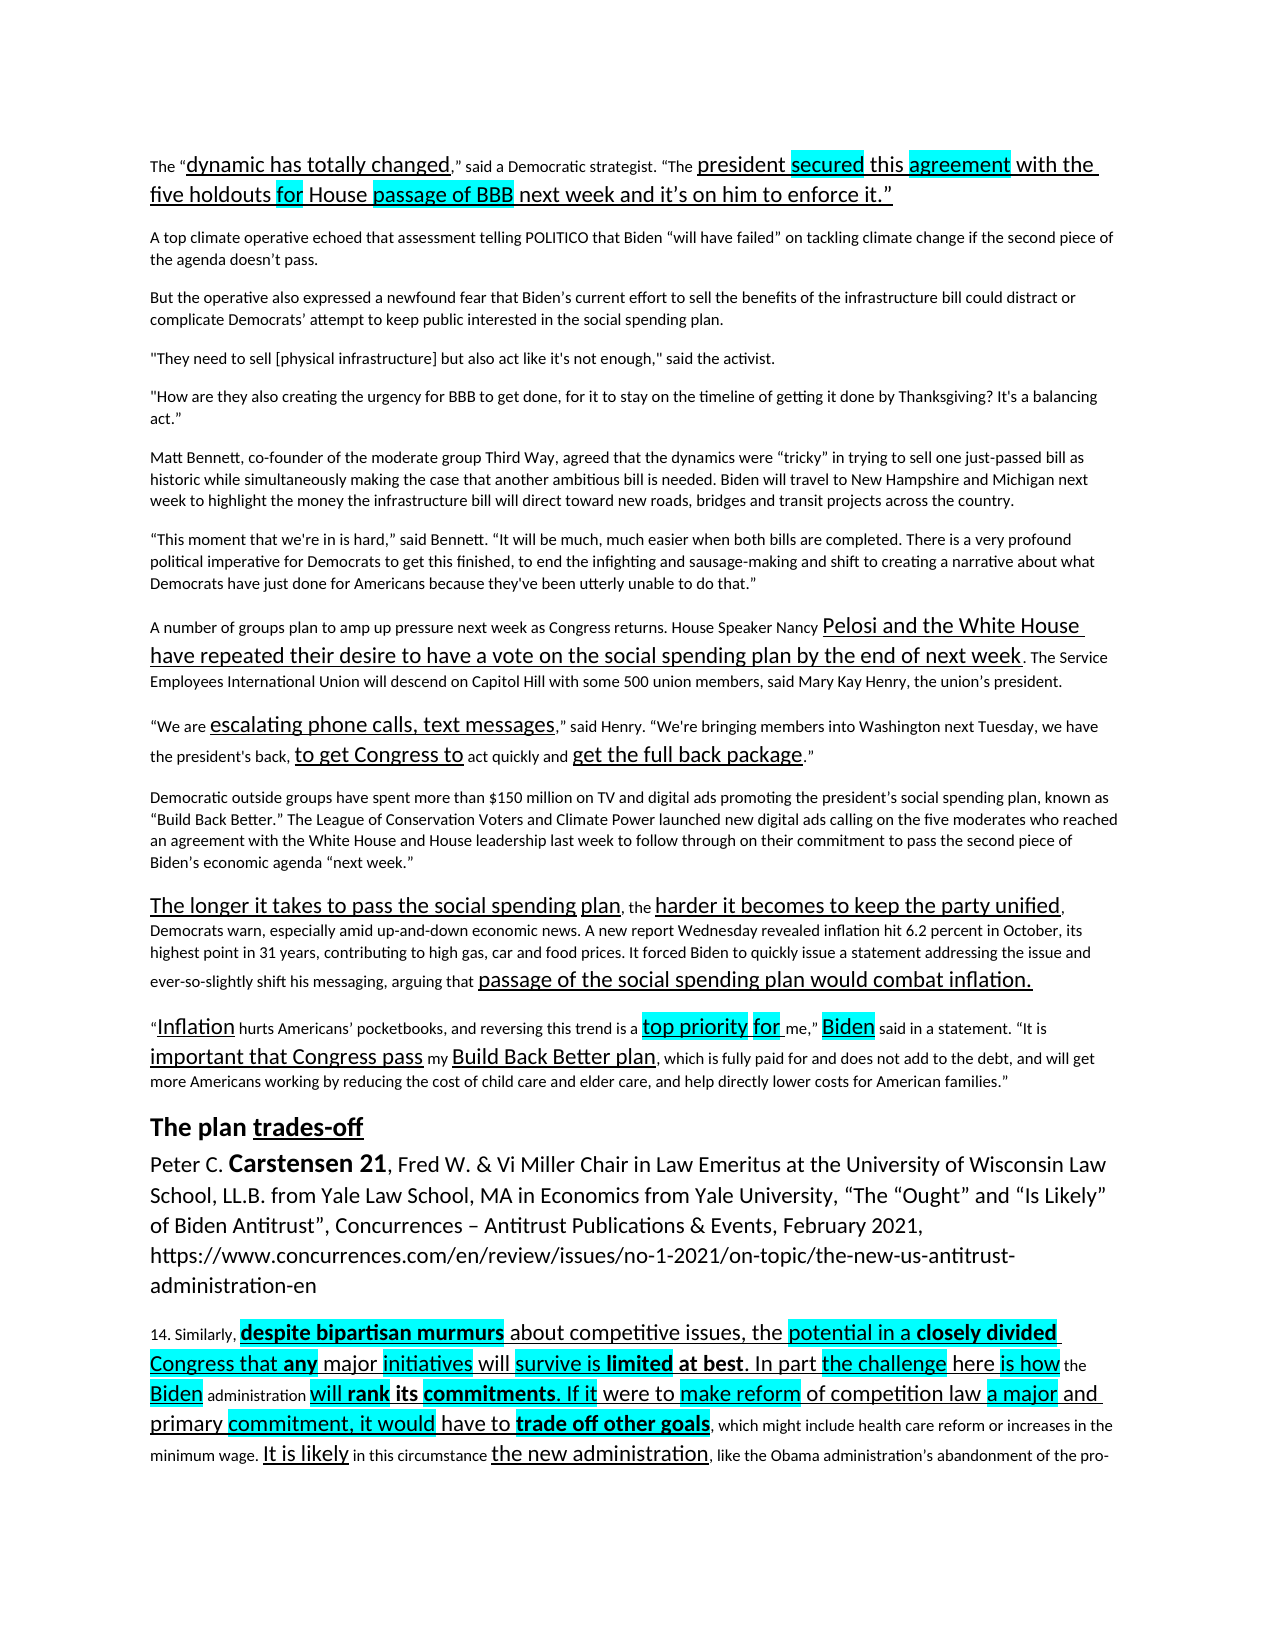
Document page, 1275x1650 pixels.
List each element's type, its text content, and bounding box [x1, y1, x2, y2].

text "They need to sell [physical infrastructure] but also act like it's not enough," said the activist. [150, 348, 1125, 368]
text Peter C. Carstensen 21, Fred W. & Vi Miller Chair in Law Emeritus at the University of Wisconsin Law School, LL.B. from Yale Law School, MA in Economics from Yale University, “The “Ought” and “Is Likely” of Biden Antitrust”, Concurrences – Antitrust Publications & Events, February 2021, https://www.concurrences.com/en/review/issues/no-1-2021/on-topic/the-new-us-antitrust-administration-en [150, 1146, 1125, 1300]
subtitle The plan trades-off [150, 1110, 1125, 1143]
text But the operative also expressed a newfound fear that Biden’s current effort to sell the benefits of the infrastructure bill could distract or complicate Democrats’ attempt to keep public interested in the social spending plan. [150, 287, 1125, 330]
text “This moment that we're in is hard,” said Bennett. “It will be much, much easier when both bills are completed. There is a very profound political imperative for Democrats to get this finished, to end the infighting and sausage-making and shift to creating a narrative about what Democrats have just done for Americans because they've been utterly unable to do that.” [150, 529, 1125, 593]
text “Inflation hurts Americans’ pocketbooks, and reversing this trend is a top priority for me,” Biden said in a statement. “It is important that Congress pass my Build Back Better plan, which is fully paid for and does not add to the debt, and will get more Americans working by reducing the cost of child care and elder care, and help directly lower costs for American families.” [150, 1012, 1125, 1092]
text The longer it takes to pass the social spending plan, the harder it becomes to keep the party unified, Democrats warn, especially amid up-and-down economic news. A new report Wednesday revealed inflation hit 6.2 percent in October, its highest point in 31 years, contributing to high gas, car and food prices. It forced Biden to quickly issue a statement addressing the issue and ever-so-slightly shift his messaging, arguing that passage of the social spending plan would combat inflation. [150, 891, 1125, 993]
text "How are they also creating the urgency for BBB to get done, for it to stay on the timeline of getting it done by Thanksgiving? It's a balancing act.” [150, 386, 1125, 429]
text “We are escalating phone calls, text messages,” said Henry. “We're bringing members into Washington next Tuesday, we have the president's back, to get Congress to act quickly and get the full back package.” [150, 710, 1125, 768]
text A top climate operative echoed that assessment telling POLITICO that Biden “will have failed” on tackling climate change if the second piece of the agenda doesn’t pass. [150, 227, 1125, 269]
text The “dynamic has totally changed,” said a Democratic strategist. “The president secured this agreement with the five holdouts for House passage of BBB next week and it’s on him to enforce it.” [150, 150, 1125, 208]
text Democratic outside groups have spent more than $150 million on TV and digital ads promoting the president’s social spending plan, known as “Build Back Better.” The League of Conservation Voters and Climate Power launched new digital ads calling on the five moderates who reached an agreement with the White House and House leadership last week to follow through on their commitment to pass the second piece of Biden’s economic agenda “next week.” [150, 787, 1125, 873]
text Matt Bennett, co-founder of the moderate group Third Way, agreed that the dynamics were “tricky” in trying to sell one just-passed bill as historic while simultaneously making the case that another ambitious bill is needed. Biden will travel to New Hampshire and Michigan next week to highlight the money the infrastructure bill will direct toward new roads, bridges and transit projects across the country. [150, 447, 1125, 511]
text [150, 1318, 1125, 1467]
text A number of groups plan to amp up pressure next week as Congress returns. House Speaker Nancy Pelosi and the White House have repeated their desire to have a vote on the social spending plan by the end of next week. The Service Employees International Union will descend on Capitol Hill with some 500 union members, said Mary Kay Henry, the union’s president. [150, 611, 1125, 692]
